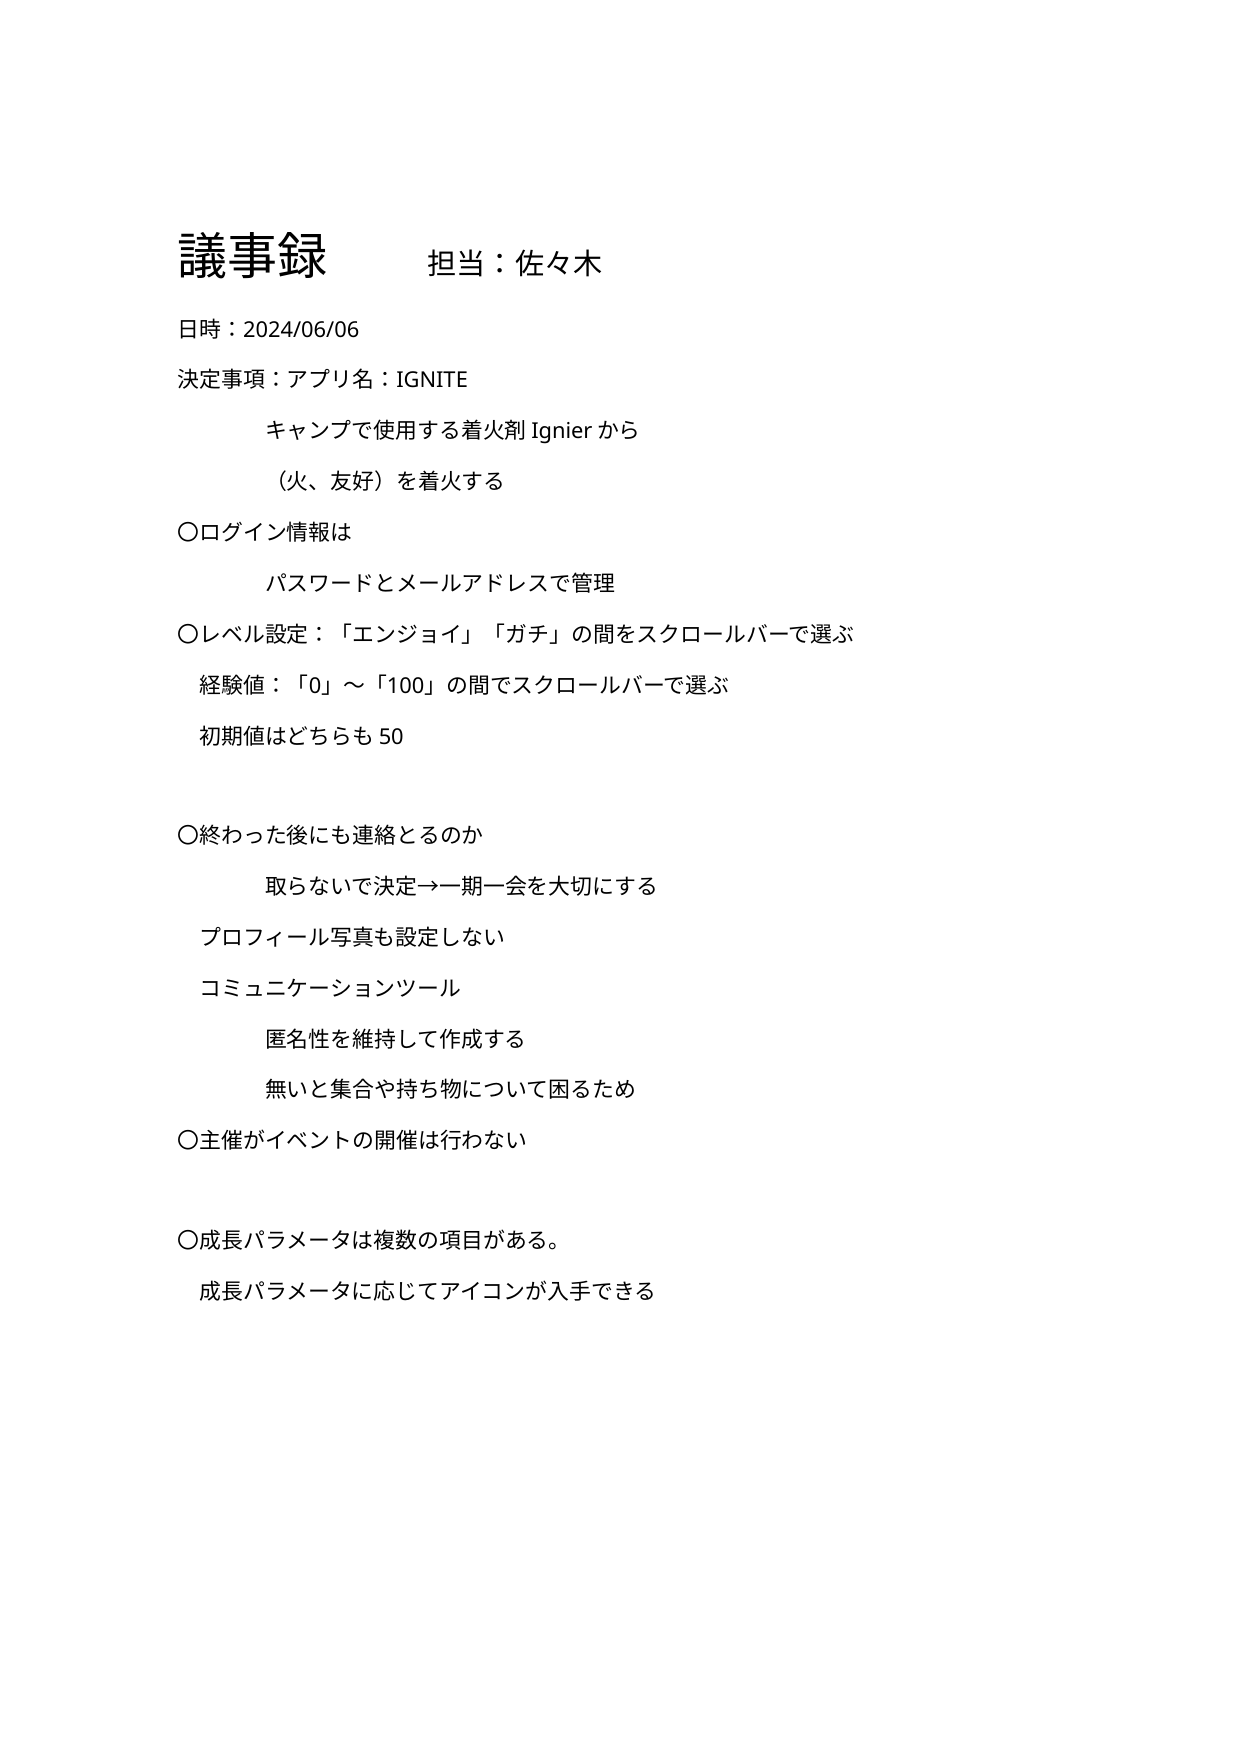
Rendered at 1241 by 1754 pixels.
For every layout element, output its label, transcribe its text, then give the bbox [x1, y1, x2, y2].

text キャンプで使用する着火剤Ignierから [177, 413, 1063, 445]
text 初期値はどちらも50 [177, 719, 1063, 750]
text コミュニケーションツール [177, 971, 1063, 1002]
text 決定事項：アプリ名：IGNITE [177, 362, 1063, 394]
text 〇ログイン情報は [177, 515, 1063, 547]
text プロフィール写真も設定しない [177, 920, 1063, 952]
text 経験値：「0」～「100」の間でスクロールバーで選ぶ [177, 668, 1063, 699]
text 〇成長パラメータは複数の項目がある。 [177, 1223, 1063, 1254]
text 匿名性を維持して作成する [177, 1022, 1063, 1053]
text 〇レベル設定：「エンジョイ」「ガチ」の間をスクロールバーで選ぶ [177, 617, 1063, 648]
text 〇主催がイベントの開催は行わない [177, 1123, 1063, 1155]
text 議事録 担当：佐々木 [177, 217, 1063, 289]
text パスワードとメールアドレスで管理 [177, 566, 1063, 598]
text （火、友好）を着火する [177, 464, 1063, 496]
text 日時：2024/06/06 [177, 312, 1063, 343]
text 無いと集合や持ち物について困るため [177, 1072, 1063, 1104]
text 成長パラメータに応じてアイコンが入手できる [177, 1274, 1063, 1305]
text 取らないで決定→一期一会を大切にする [177, 869, 1063, 901]
text 〇終わった後にも連絡とるのか [177, 818, 1063, 850]
